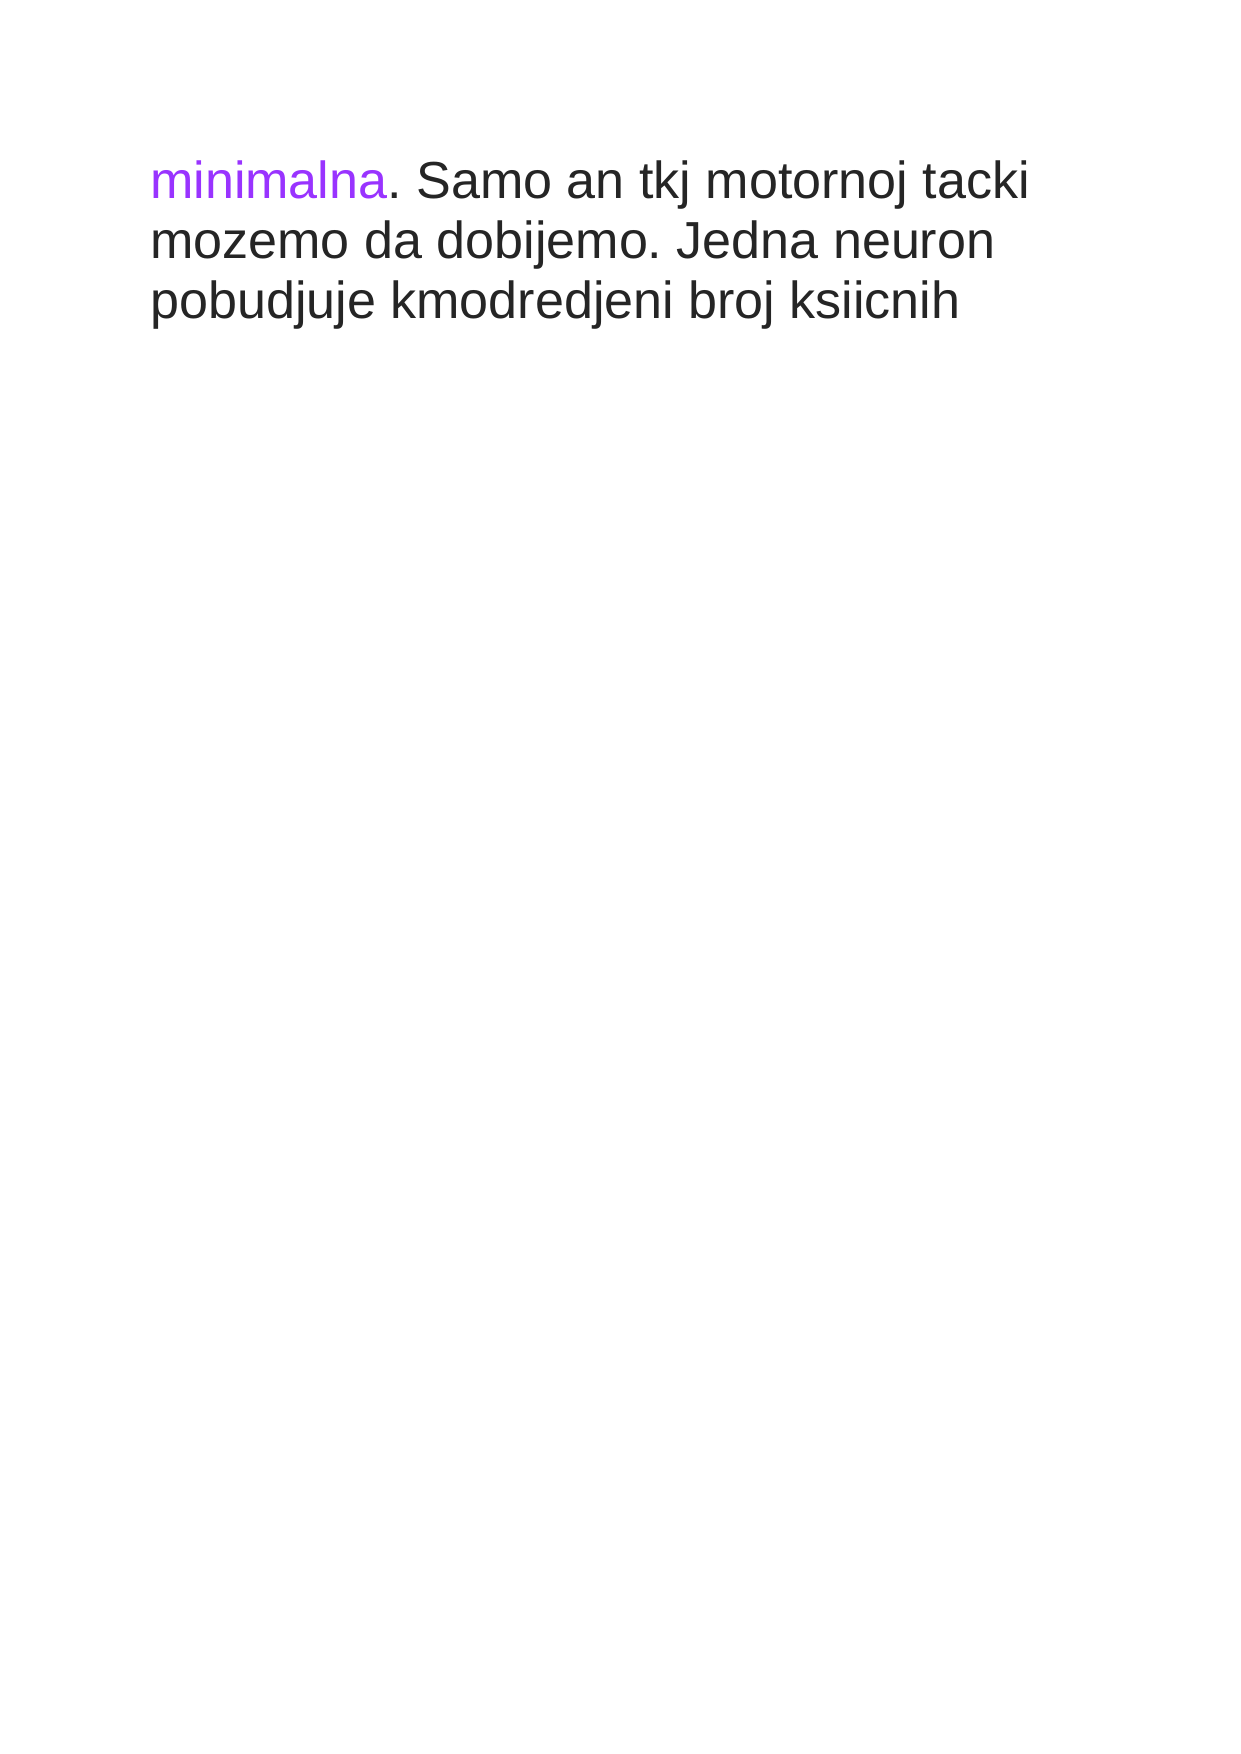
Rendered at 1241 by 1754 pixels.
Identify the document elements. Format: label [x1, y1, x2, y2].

text [150, 150, 1090, 330]
